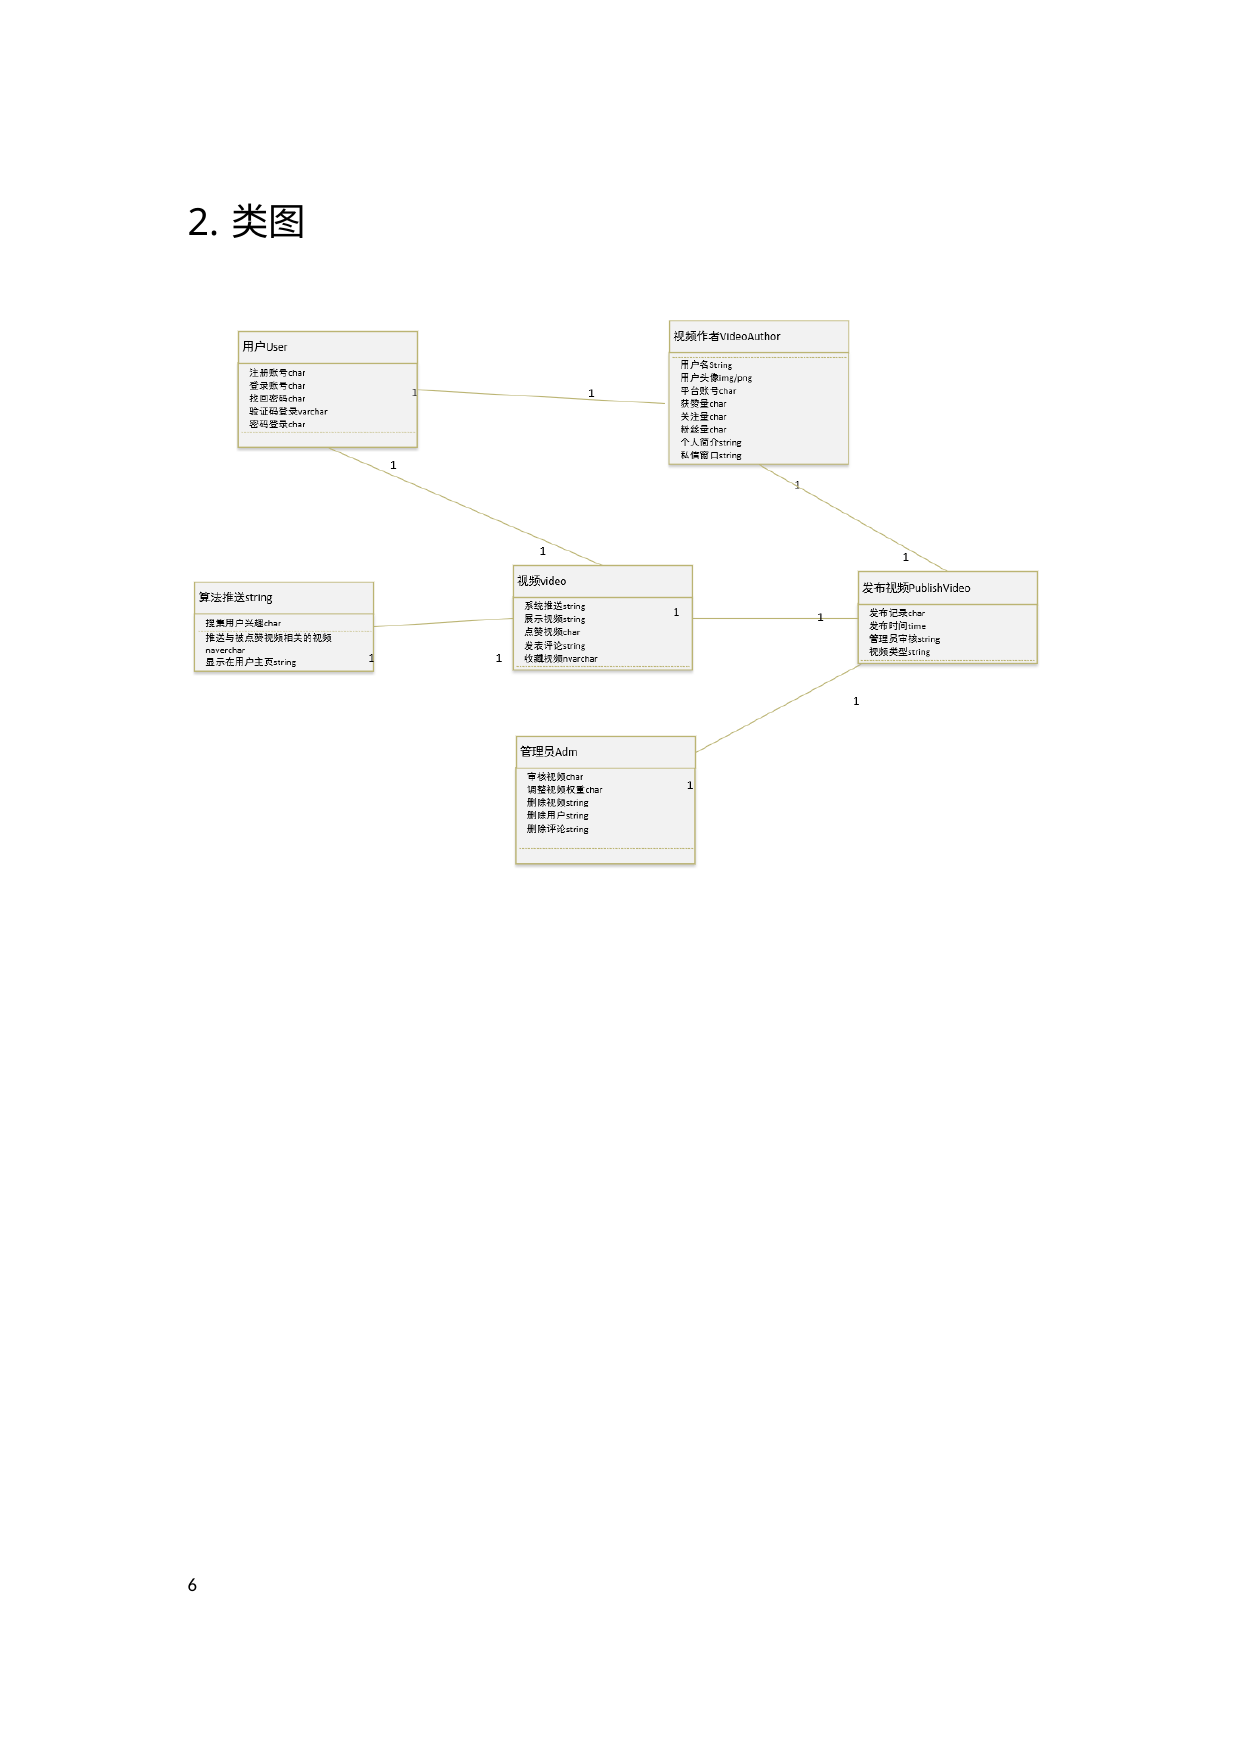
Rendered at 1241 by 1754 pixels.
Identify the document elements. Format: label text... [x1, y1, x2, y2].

picture [187, 302, 1052, 887]
subtitle 类图 [187, 192, 1053, 246]
